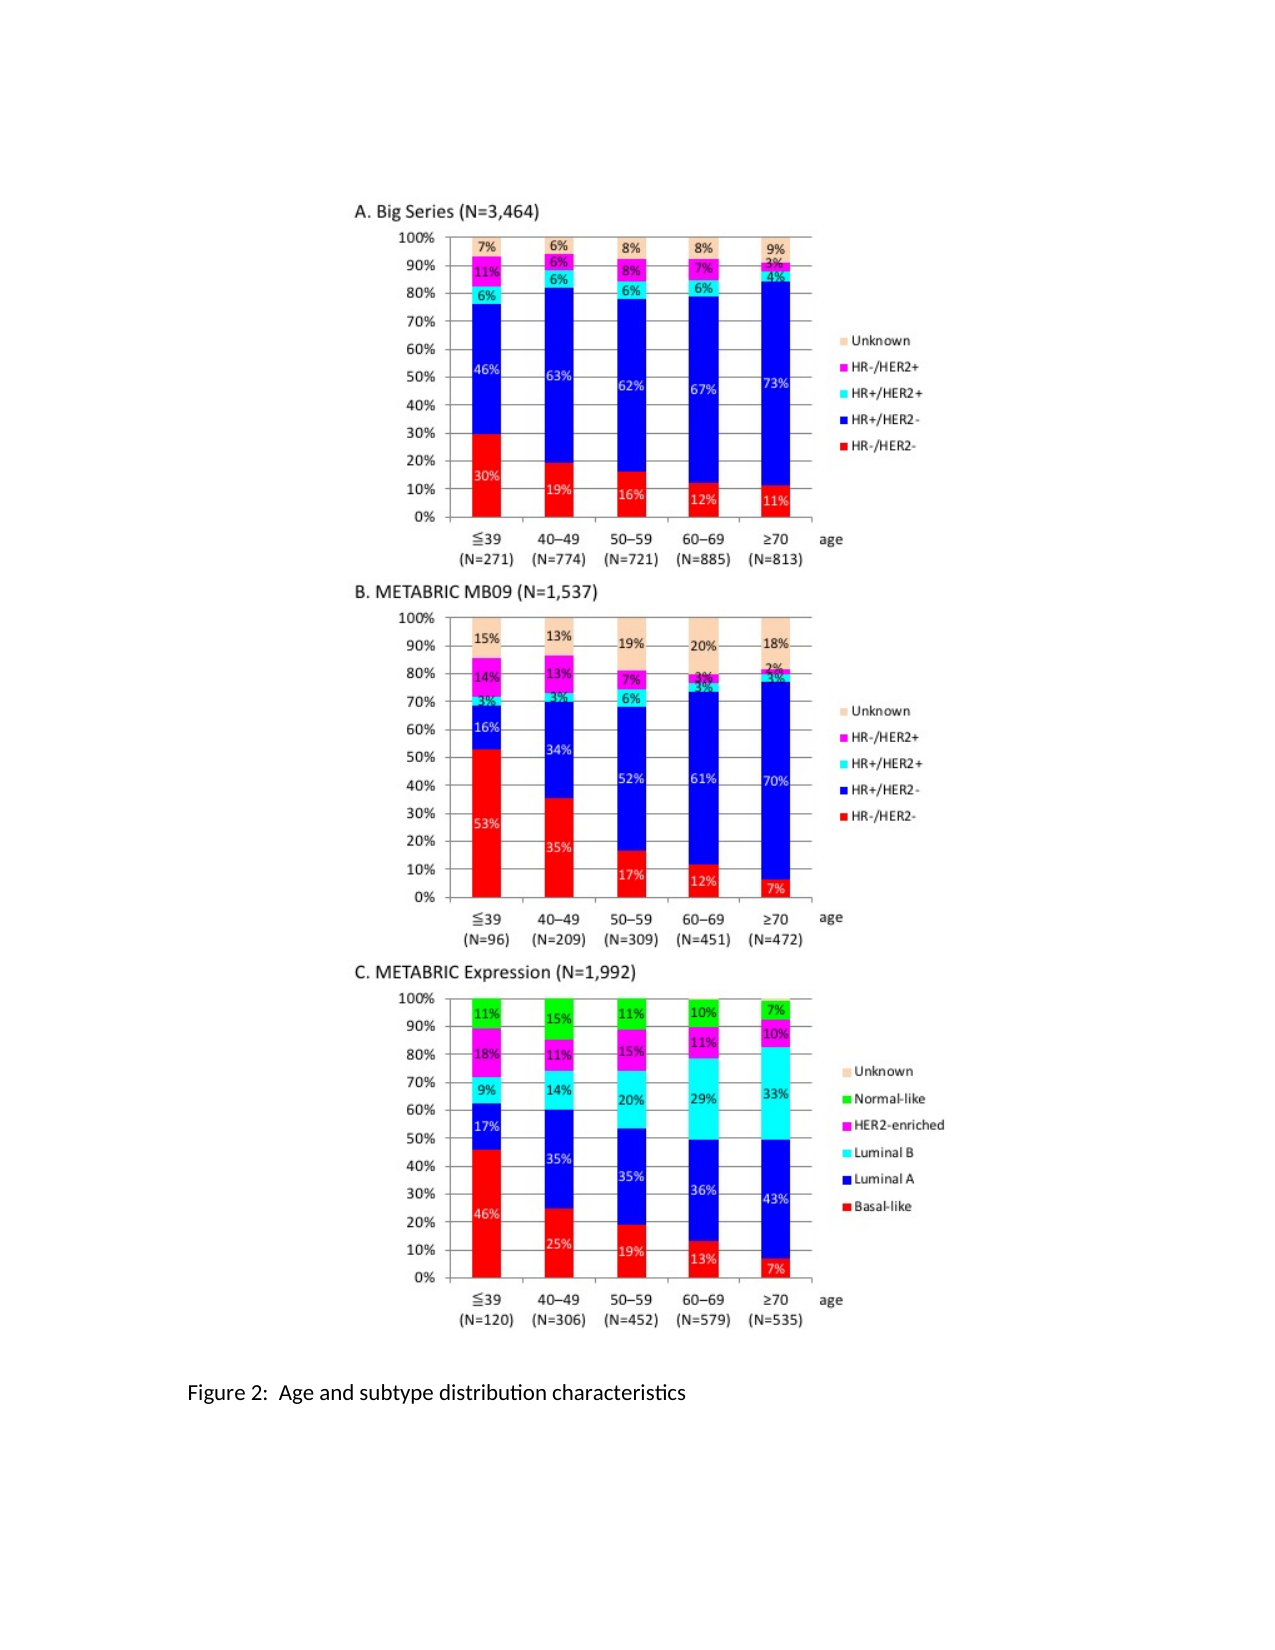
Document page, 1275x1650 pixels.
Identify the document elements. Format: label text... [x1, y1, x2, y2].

picture [187, 150, 1088, 1350]
text Figure 2: Age and subtype distribution characteristics [187, 1378, 1087, 1406]
